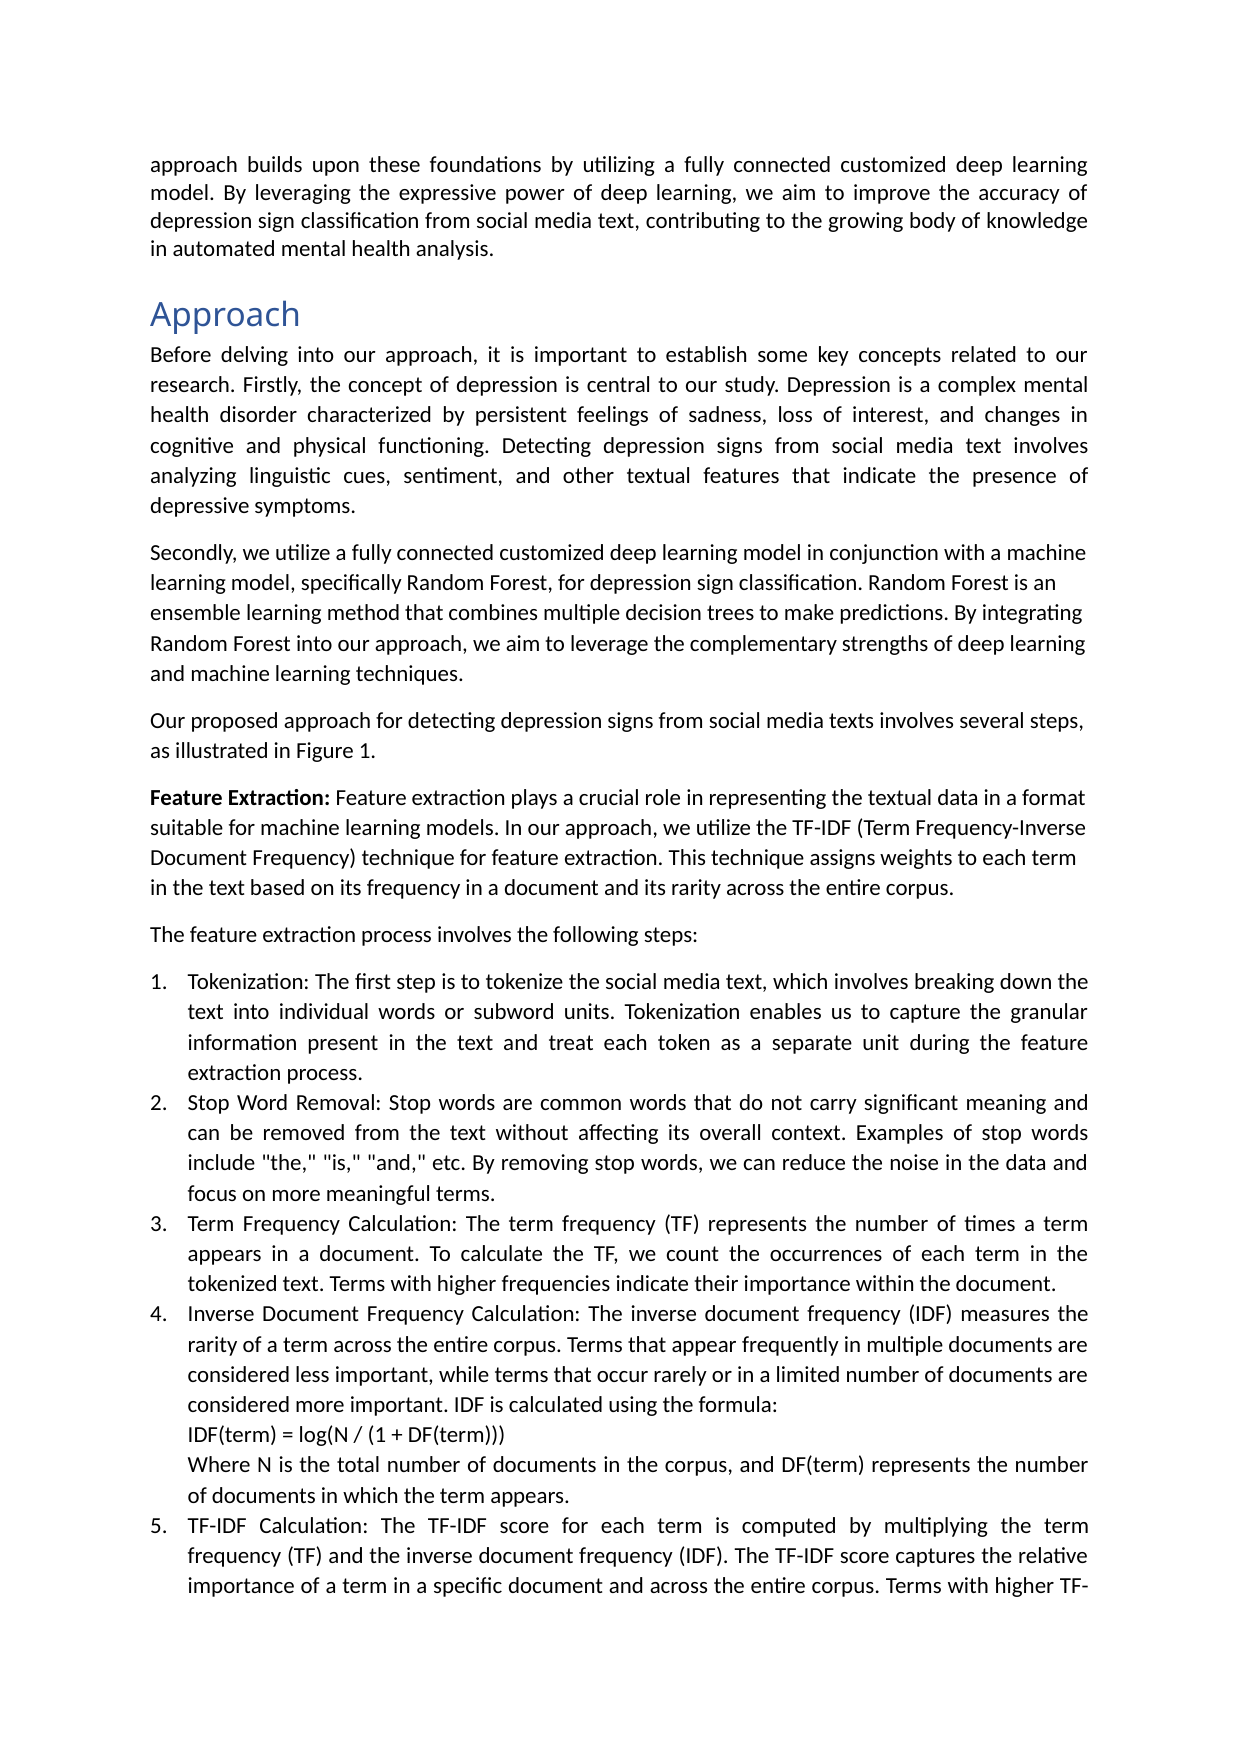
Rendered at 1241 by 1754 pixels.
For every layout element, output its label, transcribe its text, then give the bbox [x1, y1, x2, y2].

list Stop Word Removal: Stop words are common words that do not carry significant meaning and can be removed from the text without affecting its overall context. Examples of stop words include "the," "is," "and," etc. By removing stop words, we can reduce the noise in the data and focus on more meaningful terms. [150, 1088, 1090, 1207]
text Before delving into our approach, it is important to establish some key concepts related to our research. Firstly, the concept of depression is central to our study. Depression is a complex mental health disorder characterized by persistent feelings of sadness, loss of interest, and changes in cognitive and physical functioning. Detecting depression signs from social media text involves analyzing linguistic cues, sentiment, and other textual features that indicate the presence of depressive symptoms. [150, 340, 1090, 519]
list Term Frequency Calculation: The term frequency (TF) represents the number of times a term appears in a document. To calculate the TF, we count the occurrences of each term in the tokenized text. Terms with higher frequencies indicate their importance within the document. [150, 1209, 1090, 1297]
text Feature Extraction: Feature extraction plays a crucial role in representing the textual data in a format suitable for machine learning models. In our approach, we utilize the TF-IDF (Term Frequency-Inverse Document Frequency) technique for feature extraction. This technique assigns weights to each term in the text based on its frequency in a document and its rarity across the entire corpus. [150, 783, 1090, 902]
subtitle Approach [150, 291, 1090, 337]
text The feature extraction process involves the following steps: [150, 920, 1090, 948]
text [150, 150, 1090, 262]
list Where N is the total number of documents in the corpus, and DF(term) represents the number of documents in which the term appears. [187, 1451, 1090, 1509]
list Tokenization: The first step is to tokenize the social media text, which involves breaking down the text into individual words or subword units. Tokenization enables us to capture the granular information present in the text and treat each token as a separate unit during the feature extraction process. [150, 967, 1090, 1086]
list IDF(term) = log(N / (1 + DF(term))) [187, 1420, 1090, 1448]
text Our proposed approach for detecting depression signs from social media texts involves several steps, as illustrated in Figure 1. [150, 706, 1090, 764]
text Secondly, we utilize a fully connected customized deep learning model in conjunction with a machine learning model, specifically Random Forest, for depression sign classification. Random Forest is an ensemble learning method that combines multiple decision trees to make predictions. By integrating Random Forest into our approach, we aim to leverage the complementary strengths of deep learning and machine learning techniques. [150, 538, 1090, 687]
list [150, 1511, 1090, 1599]
list Inverse Document Frequency Calculation: The inverse document frequency (IDF) measures the rarity of a term across the entire corpus. Terms that appear frequently in multiple documents are considered less important, while terms that occur rarely or in a limited number of documents are considered more important. IDF is calculated using the formula: [150, 1299, 1090, 1418]
